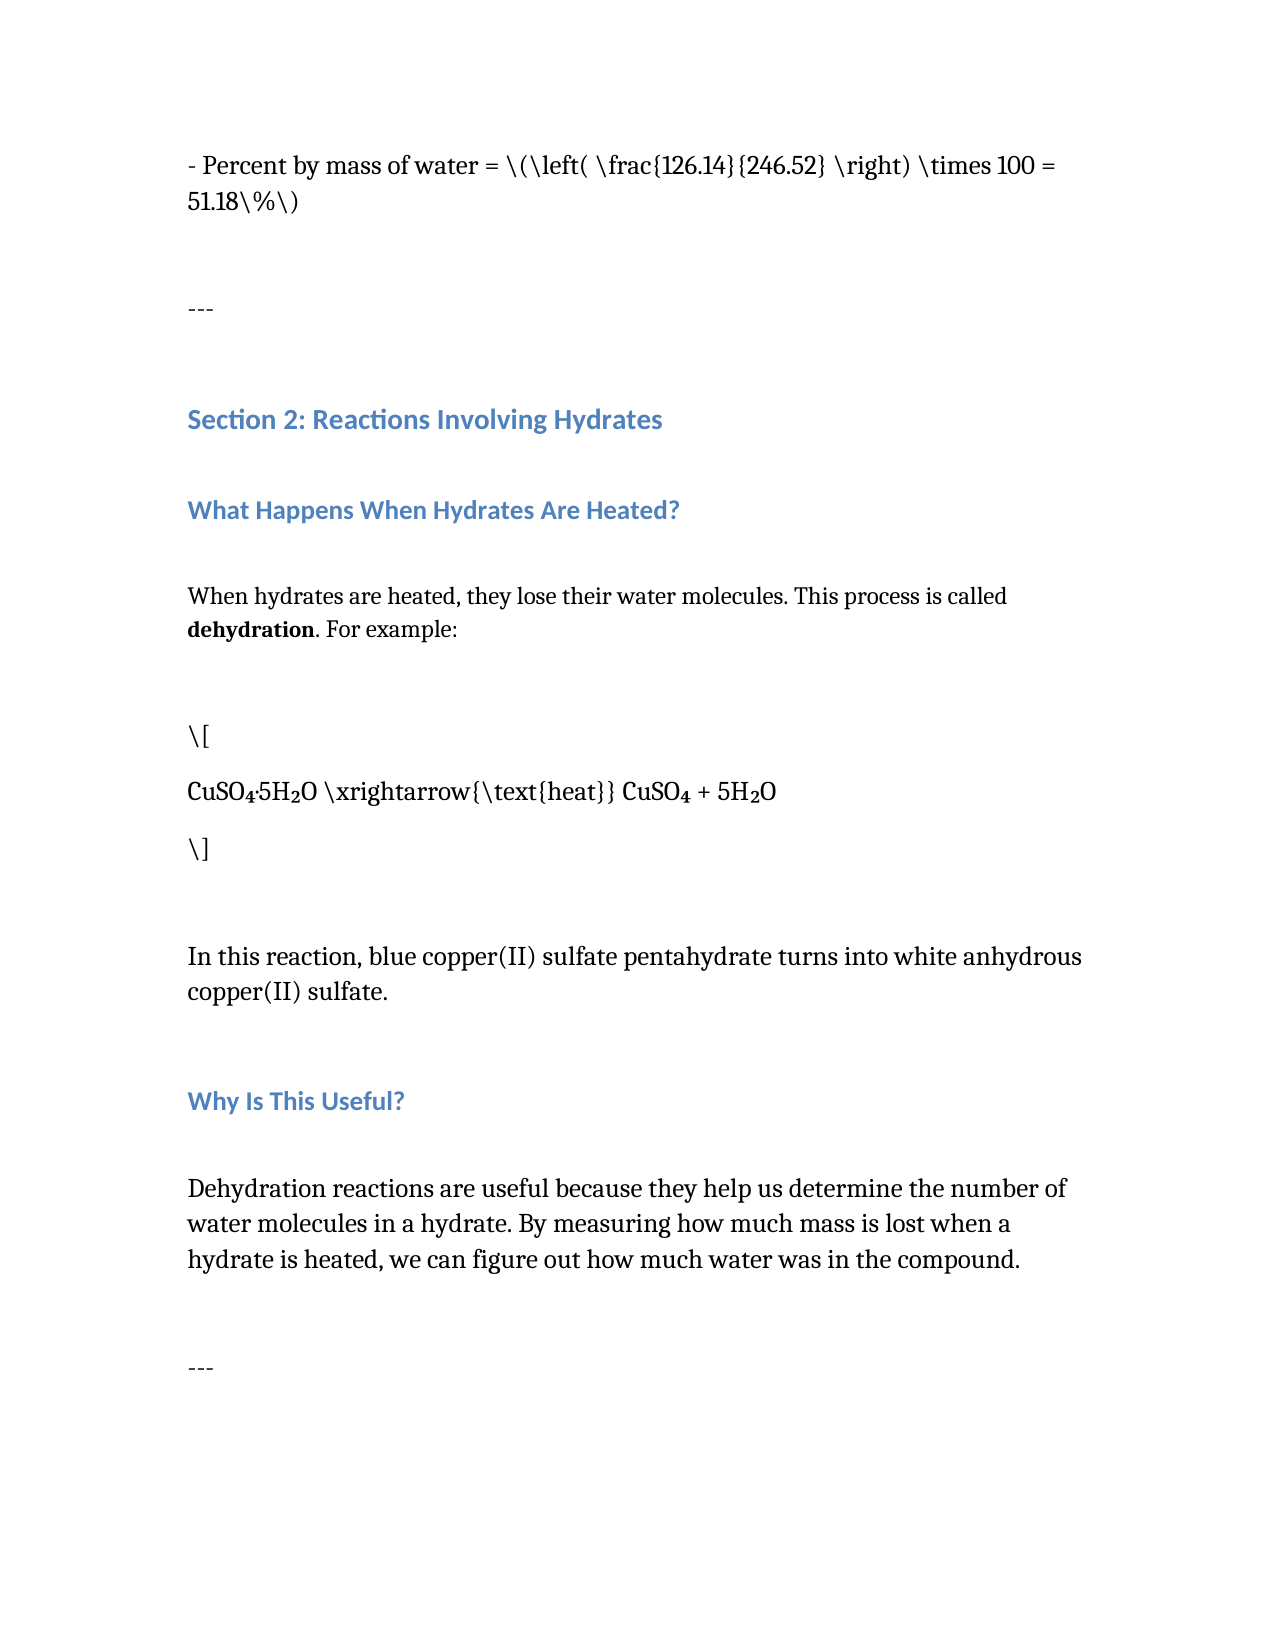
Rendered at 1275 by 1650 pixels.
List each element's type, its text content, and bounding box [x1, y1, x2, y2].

subtitle What Happens When Hydrates Are Heated? [187, 493, 1087, 526]
text Dehydration reactions are useful because they help us determine the number of water molecules in a hydrate. By measuring how much mass is lost when a hydrate is heated, we can figure out how much water was in the compound. [187, 1173, 1087, 1275]
subtitle Section 2: Reactions Involving Hydrates [187, 401, 1087, 437]
text In this reaction, blue copper(II) sulfate pentahydrate turns into white anhydrous copper(II) sulfate. [187, 941, 1087, 1007]
text CuSO₄·5H₂O \xrightarrow{\text{heat}} CuSO₄ + 5H₂O [187, 776, 1087, 807]
text \] [187, 833, 1087, 864]
text - Percent by mass of water = \(\left( \frac{126.14}{246.52} \right) \times 100 = 51.18\%\) [187, 150, 1087, 217]
text When hydrates are heated, they lose their water molecules. This process is called dehydration. For example: [187, 582, 1087, 644]
text --- [187, 293, 1087, 324]
subtitle Why Is This Useful? [187, 1084, 1087, 1117]
text \[ [187, 720, 1087, 751]
text --- [187, 1352, 1087, 1383]
